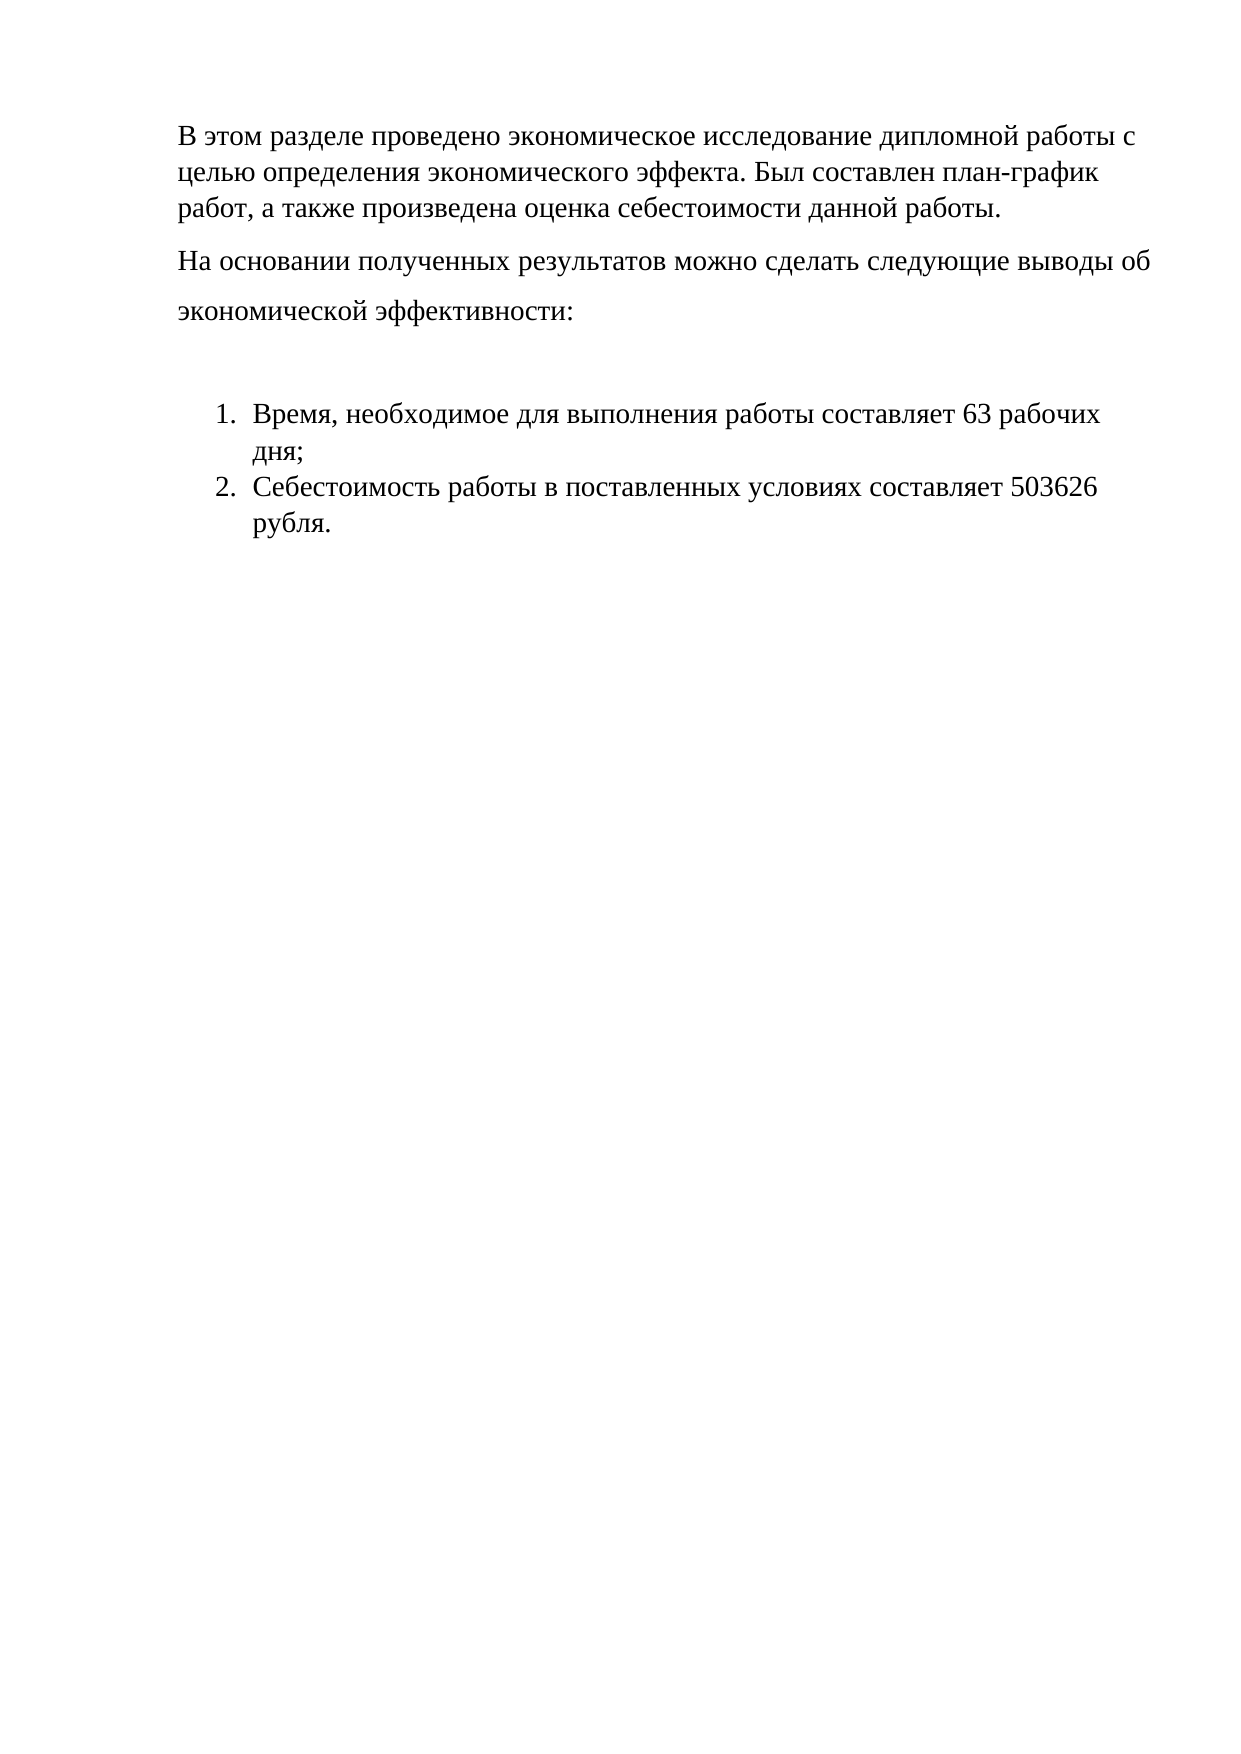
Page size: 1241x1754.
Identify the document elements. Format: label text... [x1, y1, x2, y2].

list Время, необходимое для выполнения работы составляет 63 рабочих дня; [215, 397, 1152, 466]
text В этом разделе проведено экономическое исследование дипломной работы с целью определения экономического эффекта. Был составлен план-график работ, а также произведена оценка себестоимости данной работы. [177, 118, 1152, 224]
text На основании полученных результатов можно сделать следующие выводы об экономической эффективности: [177, 243, 1152, 327]
list Себестоимость работы в поставленных условиях составляет 503626 рубля. [215, 469, 1152, 539]
